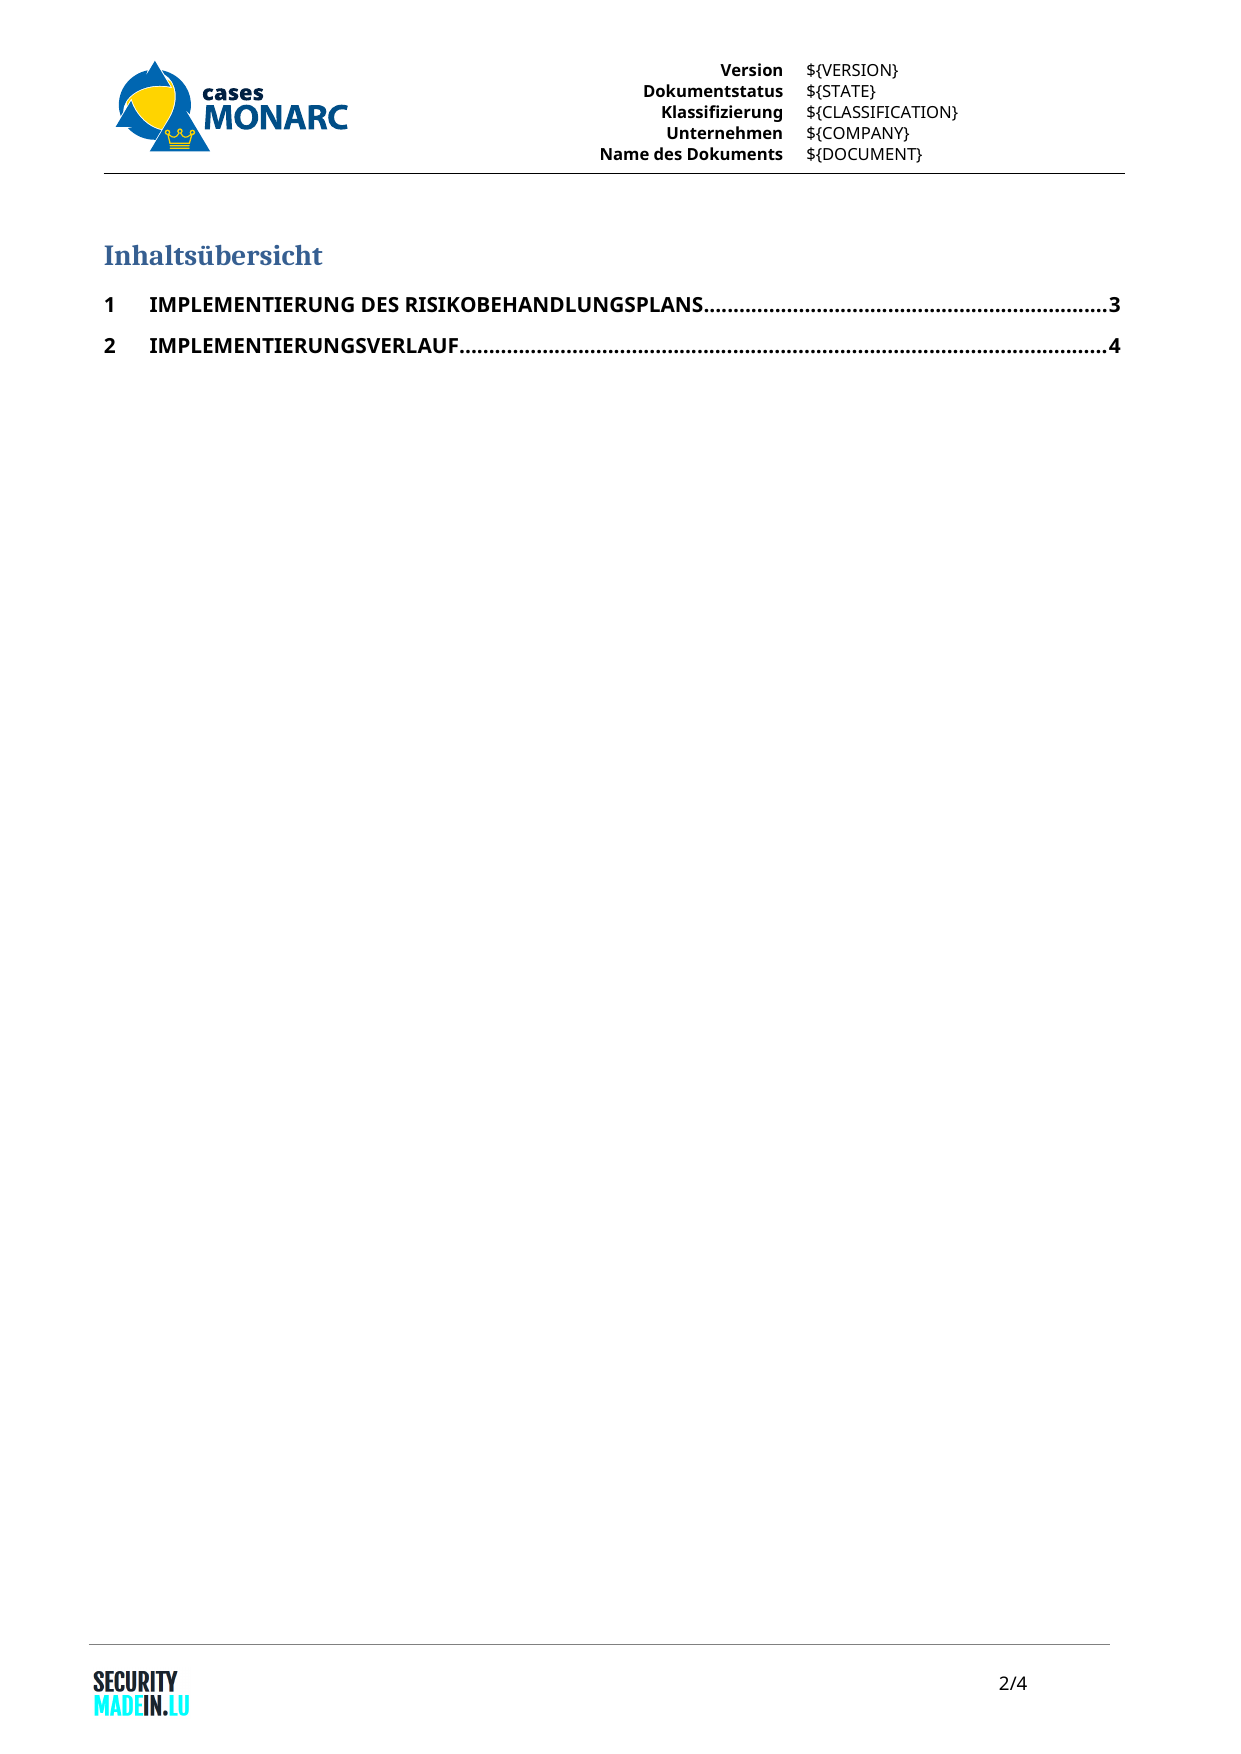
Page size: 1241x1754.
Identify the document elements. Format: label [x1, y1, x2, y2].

picture [92, 1667, 191, 1719]
